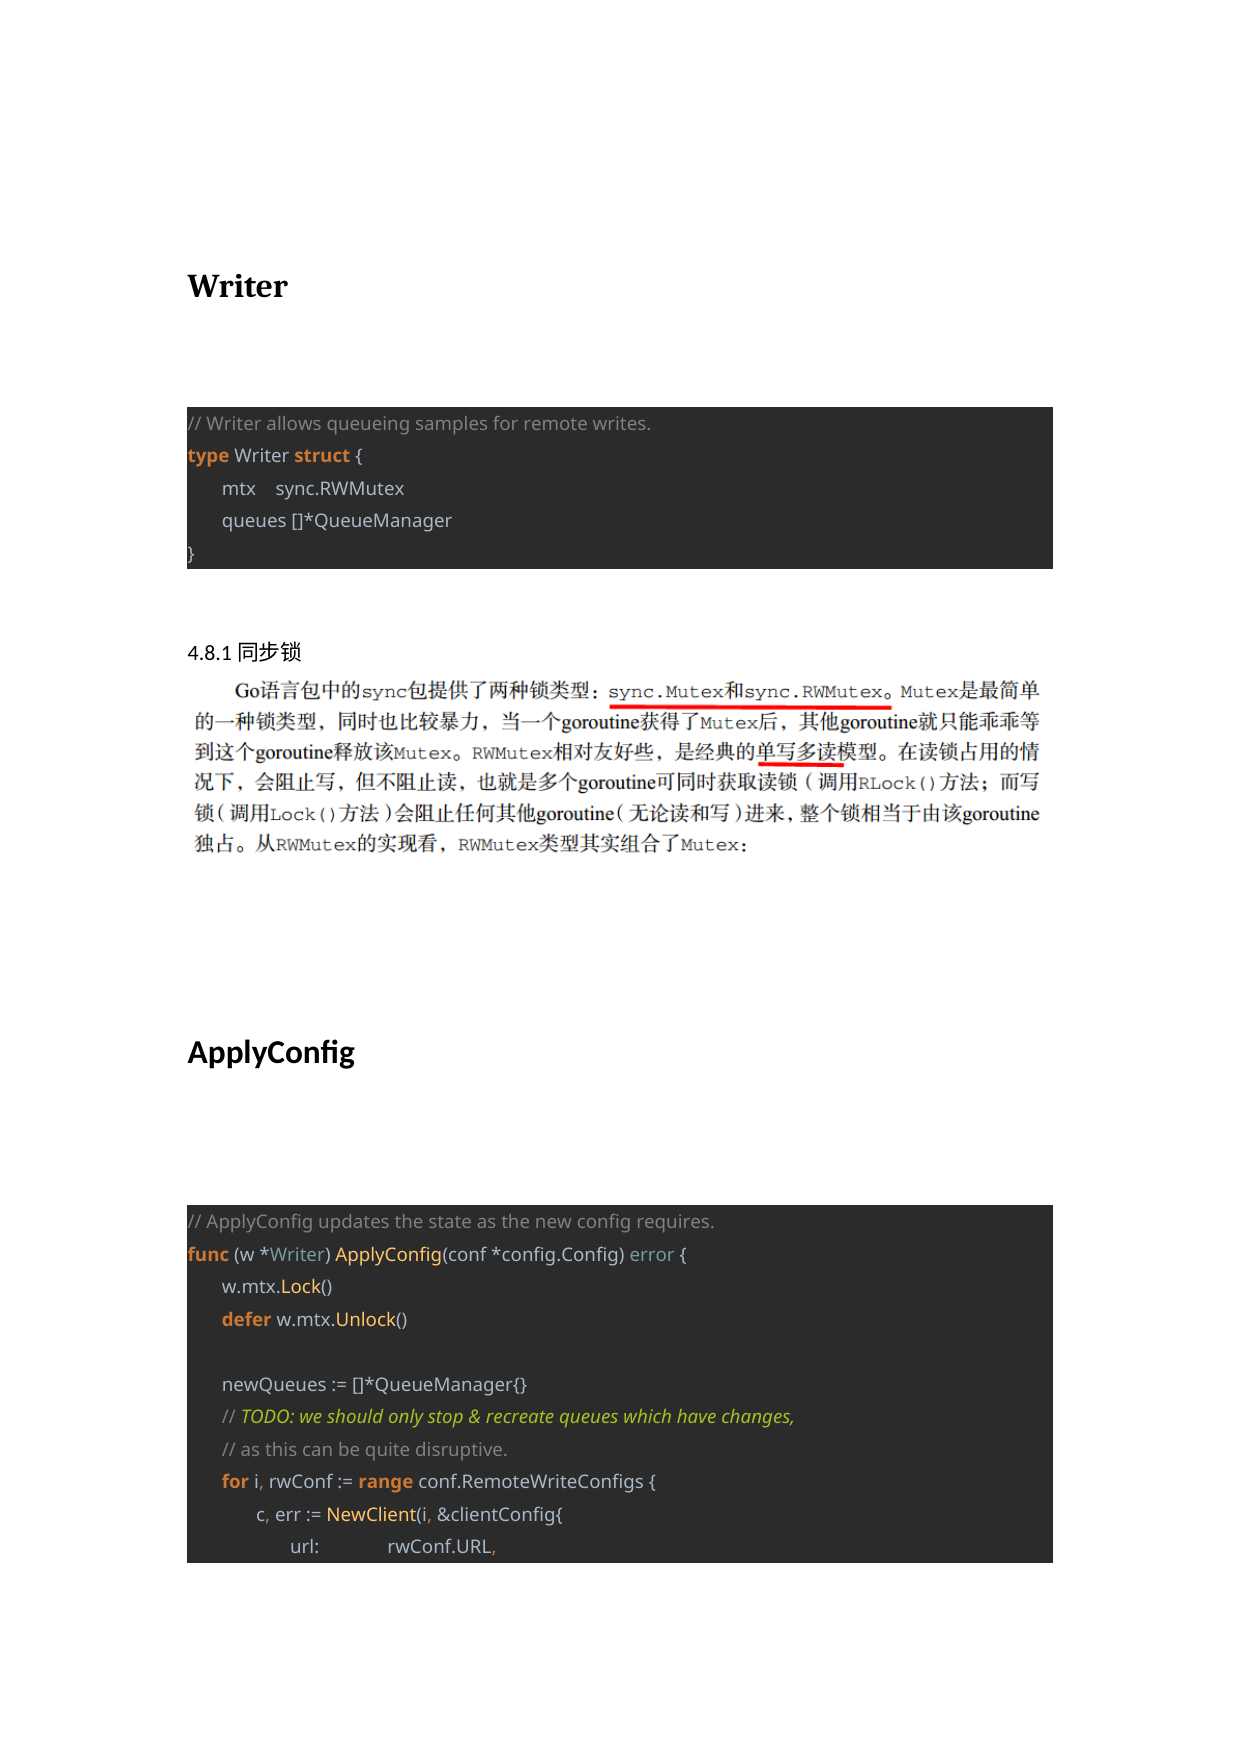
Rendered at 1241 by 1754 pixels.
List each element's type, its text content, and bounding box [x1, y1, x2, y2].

subtitle Writer [187, 254, 1053, 319]
picture [187, 666, 1053, 868]
text // Writer allows queueing samples for remote writes. type Writer struct { mtx sync.RWMutex queues []*QueueManager } [187, 407, 1053, 569]
subtitle ApplyConfig [187, 1019, 1053, 1084]
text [187, 1205, 1053, 1563]
text 4.8.1 同步锁 [187, 634, 1053, 666]
